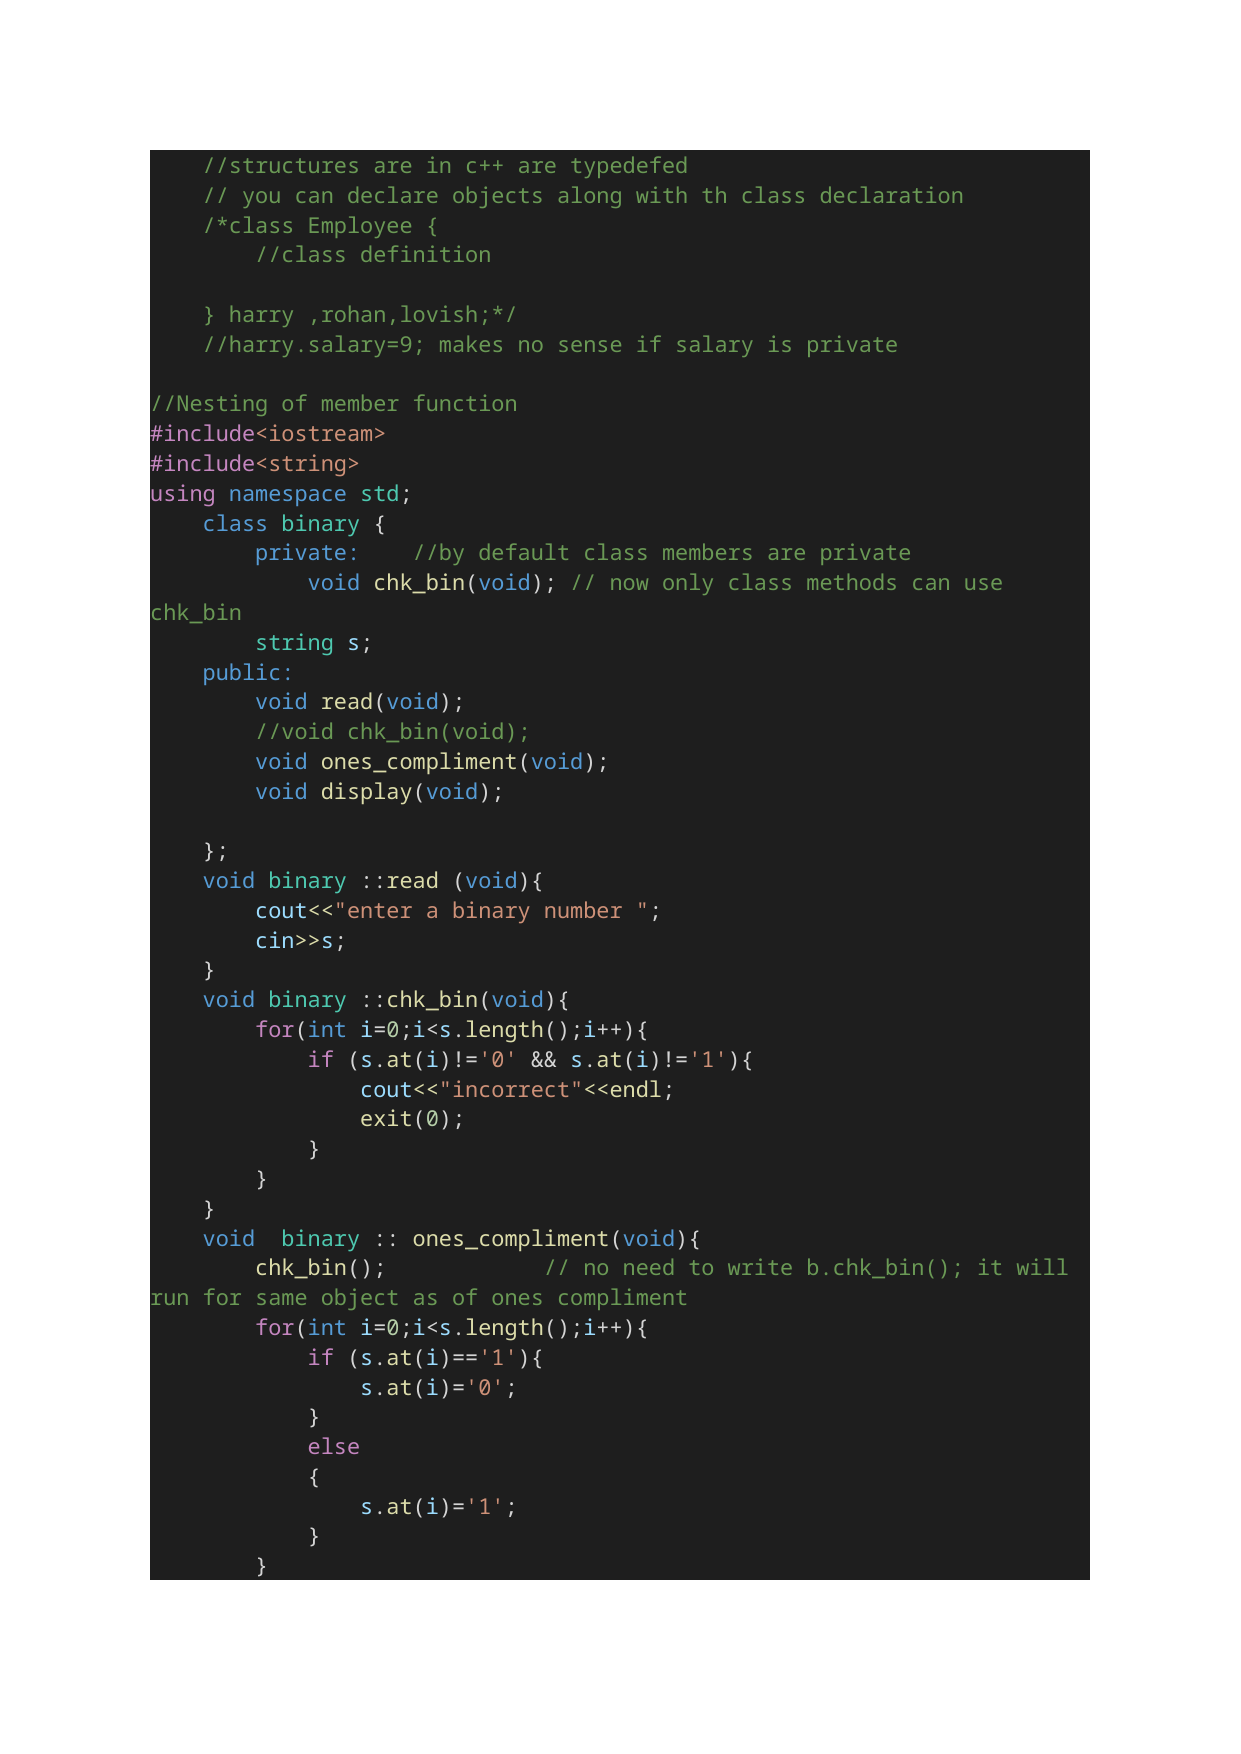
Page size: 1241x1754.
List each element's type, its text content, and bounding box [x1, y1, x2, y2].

text void chk_bin(void); // now only class methods can use chk_bin [150, 567, 1090, 627]
text cout<<"enter a binary number "; [150, 895, 1090, 924]
text //void chk_bin(void); [150, 716, 1090, 746]
text s.at(i)='0'; [150, 1371, 1090, 1401]
text } [150, 1550, 1090, 1580]
text s.at(i)='1'; [150, 1491, 1090, 1520]
text //class definition [150, 239, 1090, 269]
text } [150, 1193, 1090, 1222]
text void display(void); [150, 776, 1090, 805]
text { [150, 1461, 1090, 1491]
text } [150, 954, 1090, 984]
text private: //by default class members are private [150, 537, 1090, 567]
text void binary :: ones_compliment(void){ [150, 1222, 1090, 1252]
text for(int i=0;i<s.length();i++){ [150, 1312, 1090, 1342]
text void binary ::read (void){ [150, 865, 1090, 895]
text }; [150, 835, 1090, 865]
text #include<iostream> [150, 418, 1090, 448]
text // you can declare objects along with th class declaration [150, 180, 1090, 209]
text cout<<"incorrect"<<endl; [150, 1073, 1090, 1103]
text chk_bin(); // no need to write b.chk_bin(); it will run for same object as of ones compliment [150, 1252, 1090, 1312]
text } [150, 1520, 1090, 1550]
text using namespace std; [150, 478, 1090, 507]
text cin>>s; [150, 924, 1090, 954]
text class binary { [150, 507, 1090, 537]
text //harry.salary=9; makes no sense if salary is private [150, 329, 1090, 358]
text } [150, 1163, 1090, 1193]
text string s; [150, 627, 1090, 656]
text void binary ::chk_bin(void){ [150, 984, 1090, 1014]
text } [150, 1401, 1090, 1431]
text exit(0); [150, 1103, 1090, 1133]
text } harry ,rohan,lovish;*/ [150, 299, 1090, 329]
text void ones_compliment(void); [150, 746, 1090, 776]
text #include<string> [150, 448, 1090, 478]
text //Nesting of member function [150, 388, 1090, 418]
text if (s.at(i)!='0' && s.at(i)!='1'){ [150, 1044, 1090, 1073]
text else [150, 1431, 1090, 1461]
text /*class Employee { [150, 209, 1090, 239]
text for(int i=0;i<s.length();i++){ [150, 1014, 1090, 1044]
text if (s.at(i)=='1'){ [150, 1342, 1090, 1371]
text void read(void); [150, 686, 1090, 716]
text public: [150, 656, 1090, 686]
text //structures are in c++ are typedefed [150, 150, 1090, 180]
text } [150, 1133, 1090, 1163]
